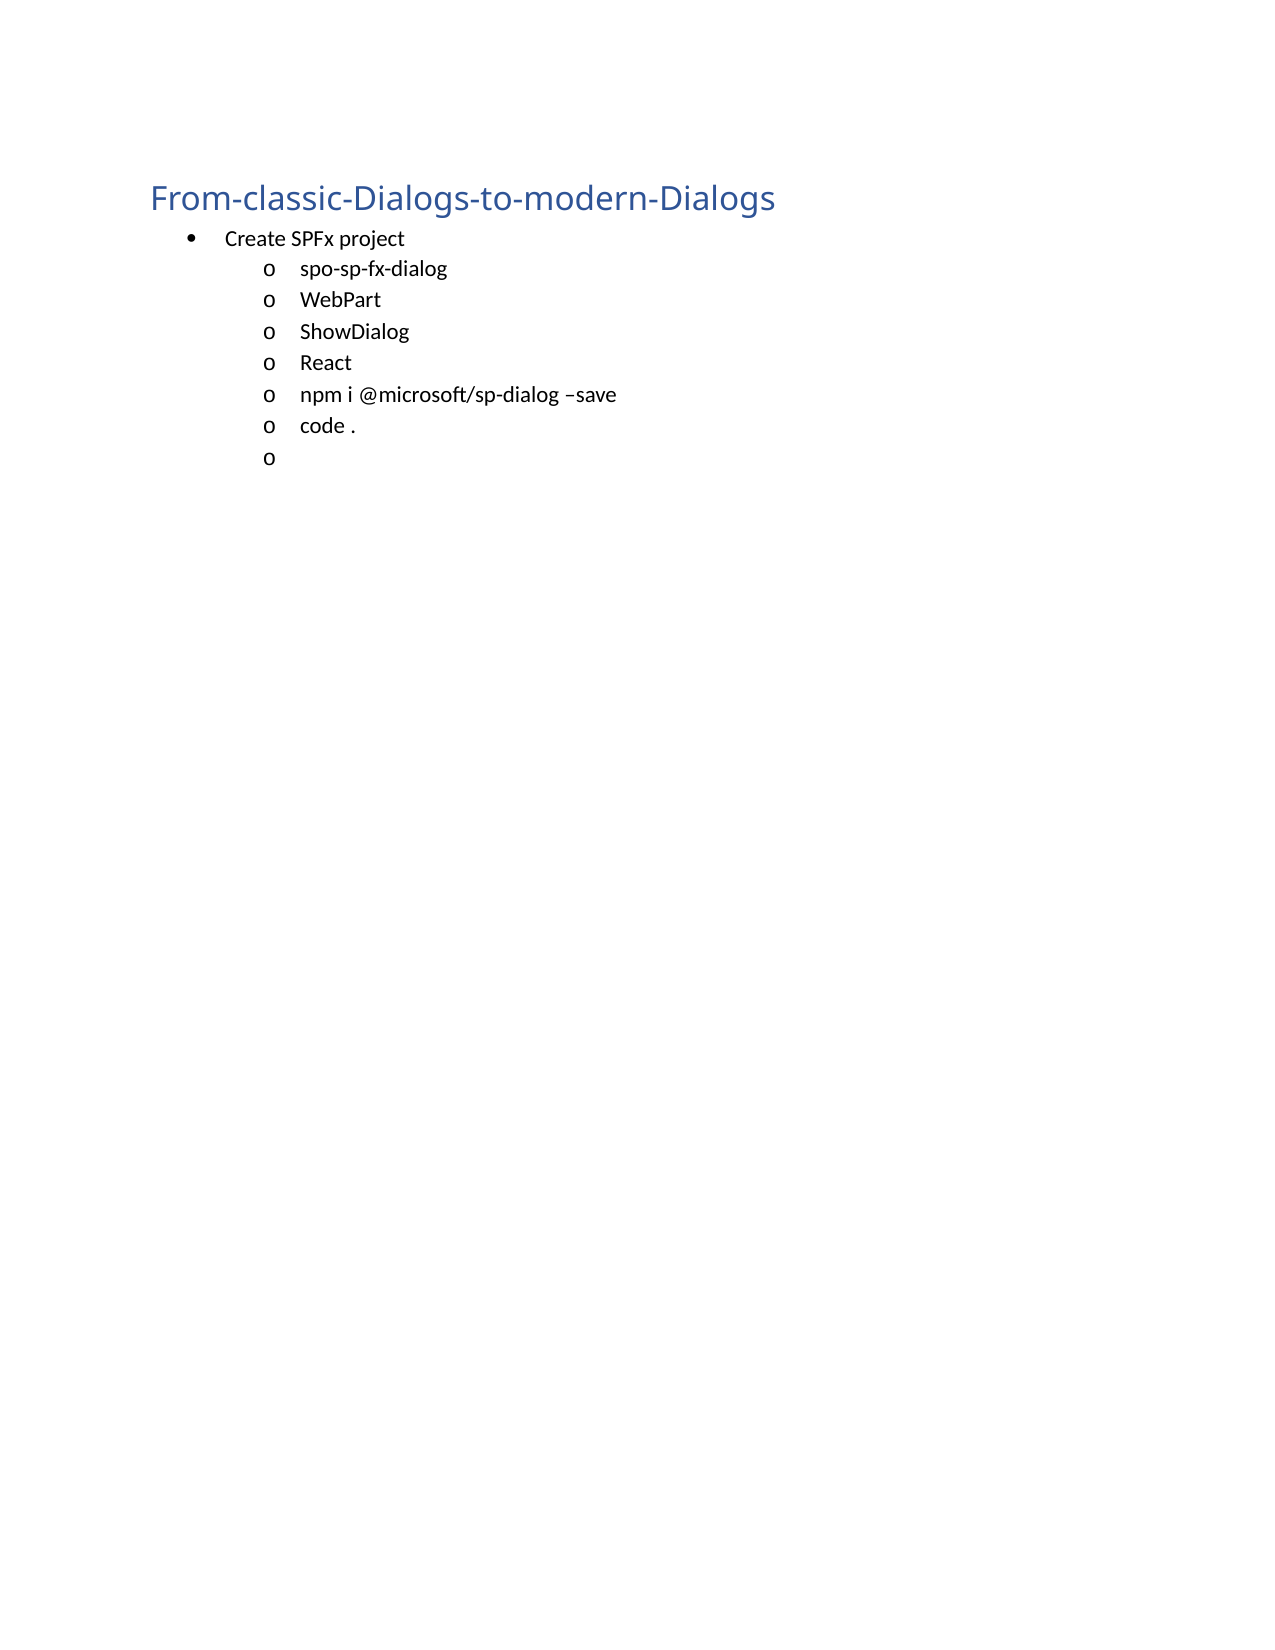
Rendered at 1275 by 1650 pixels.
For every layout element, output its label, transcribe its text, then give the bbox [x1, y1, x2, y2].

list Create SPFx project [187, 224, 1125, 252]
subtitle From-classic-Dialogs-to-modern-Dialogs [150, 175, 1125, 220]
list ShowDialog [262, 317, 1125, 346]
list React [262, 348, 1125, 378]
list npm i @microsoft/sp-dialog –save [262, 380, 1125, 409]
list WebPart [262, 286, 1125, 315]
list code . [262, 411, 1125, 441]
list spo-sp-fx-dialog [262, 254, 1125, 283]
